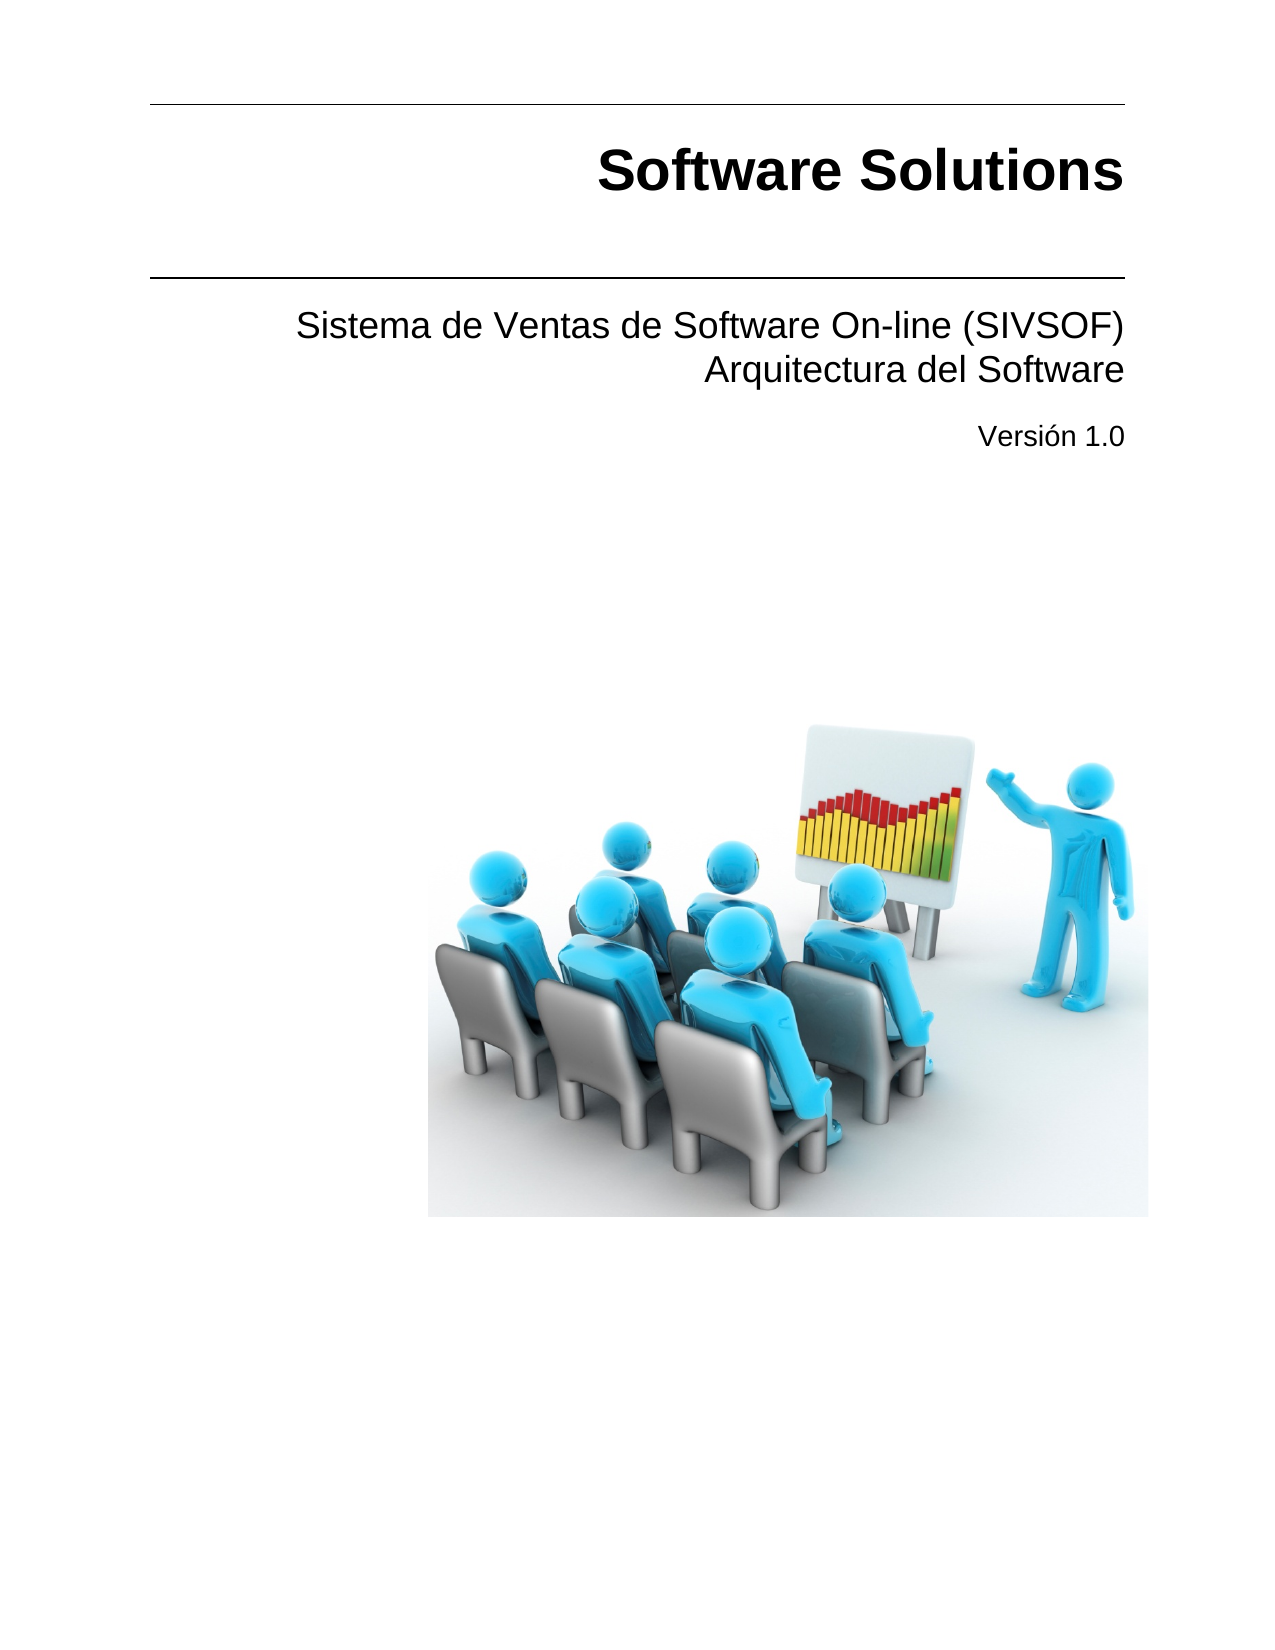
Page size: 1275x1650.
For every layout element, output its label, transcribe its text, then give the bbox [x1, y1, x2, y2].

text Sistema de Ventas de Software On-line (SIVSOF) [150, 304, 1125, 347]
picture [428, 717, 1149, 1217]
title Arquitectura del Software [150, 347, 1125, 390]
title Versión 1.0 [150, 419, 1125, 452]
